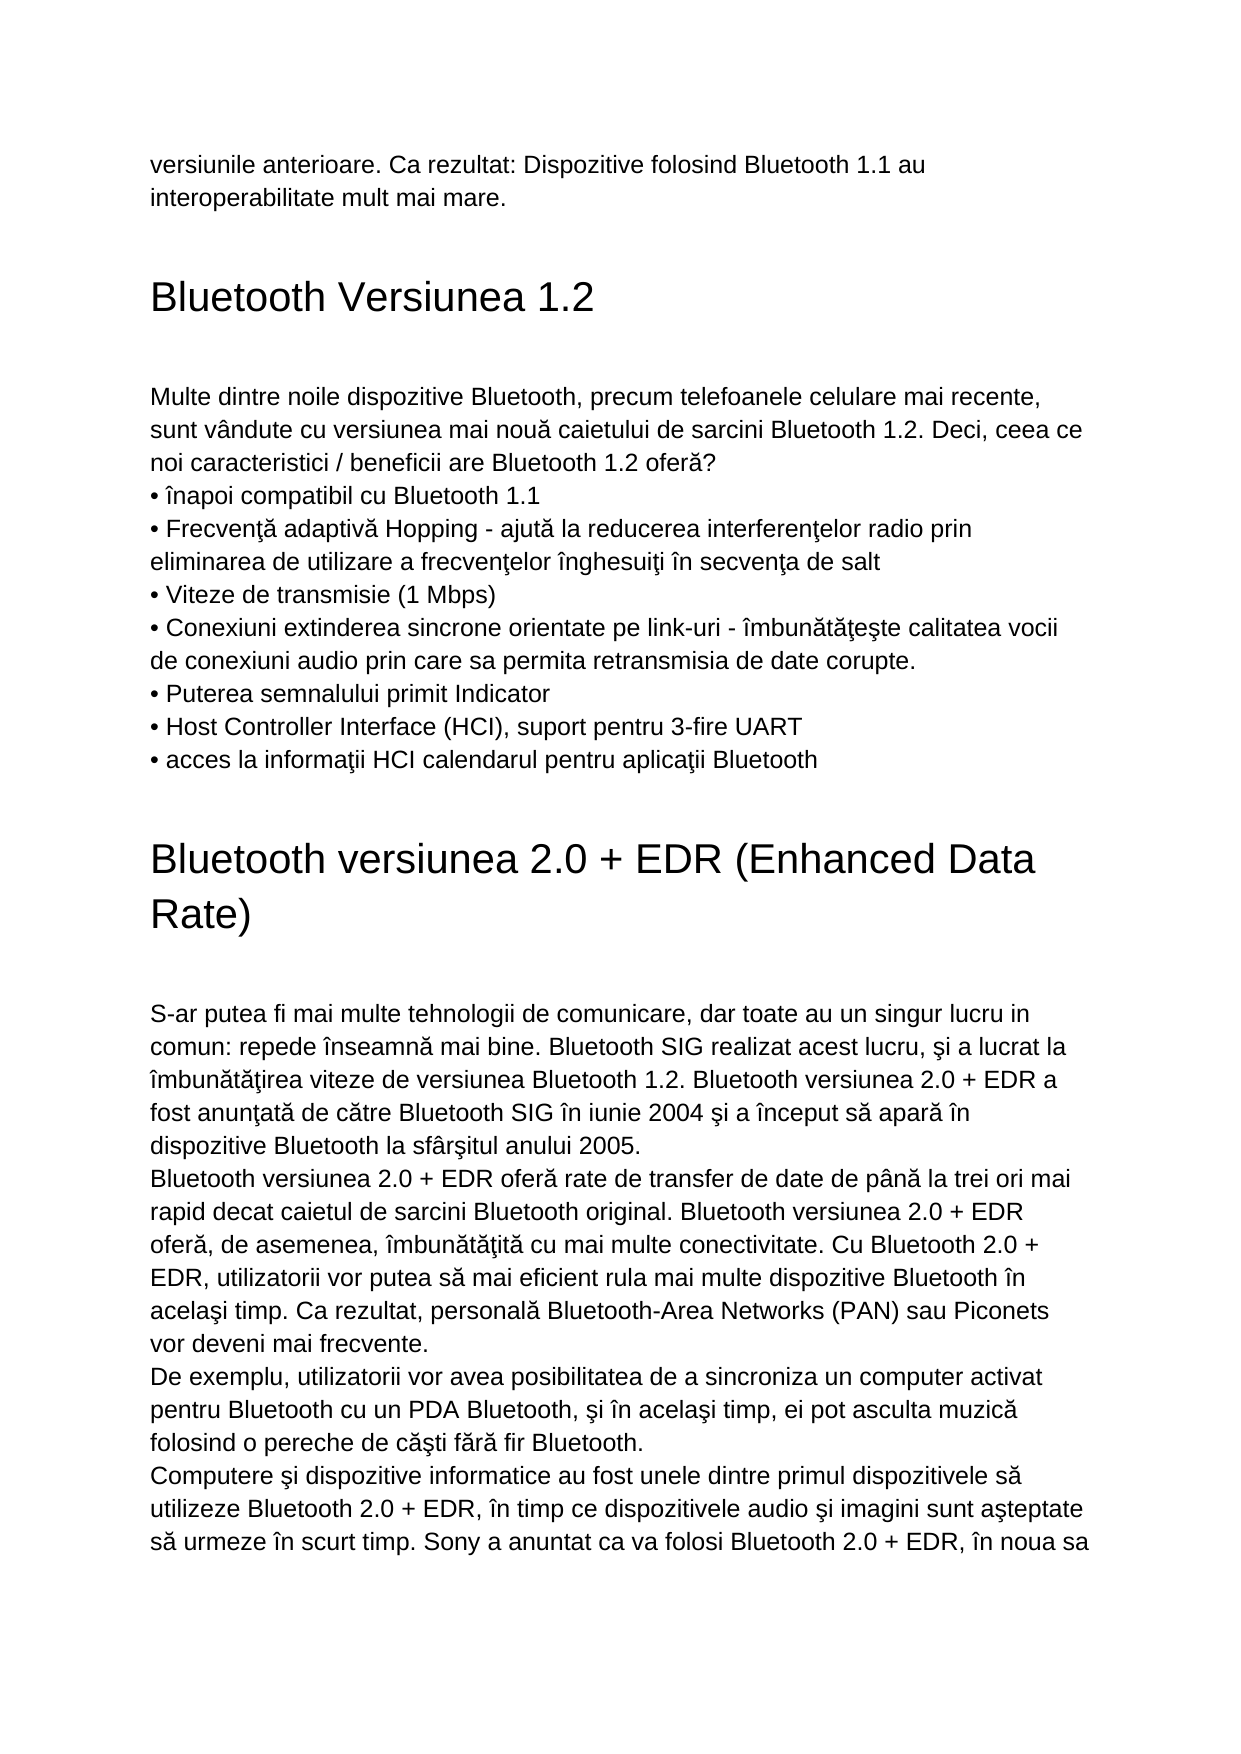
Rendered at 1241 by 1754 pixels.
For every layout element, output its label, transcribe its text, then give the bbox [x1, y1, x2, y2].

text Bluetooth Versiunea 1.2 [150, 237, 1090, 321]
text Bluetooth versiunea 2.0 + EDR (Enhanced Data Rate) [150, 799, 1090, 938]
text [150, 150, 1090, 212]
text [150, 966, 1090, 1556]
text Multe dintre noile dispozitive Bluetooth, precum telefoanele celulare mai recente, sunt vândute cu versiunea mai nouă caietului de sarcini Bluetooth 1.2. Deci, ceea ce noi caracteristici / beneficii are Bluetooth 1.2 oferă? • înapoi compatibil cu Bluetooth 1.1 • Frecvenţă adaptivă Hopping - ajută la reducerea interferenţelor radio prin eliminarea de utilizare a frecvenţelor înghesuiţi în secvenţa de salt • Viteze de transmisie (1 Mbps) • Conexiuni extinderea sincrone orientate pe link-uri - îmbunătăţeşte calitatea vocii de conexiuni audio prin care sa permita retransmisia de date corupte. • Puterea semnalului primit Indicator • Host Controller Interface (HCI), suport pentru 3-fire UART • acces la informaţii HCI calendarul pentru aplicaţii Bluetooth [150, 349, 1090, 774]
